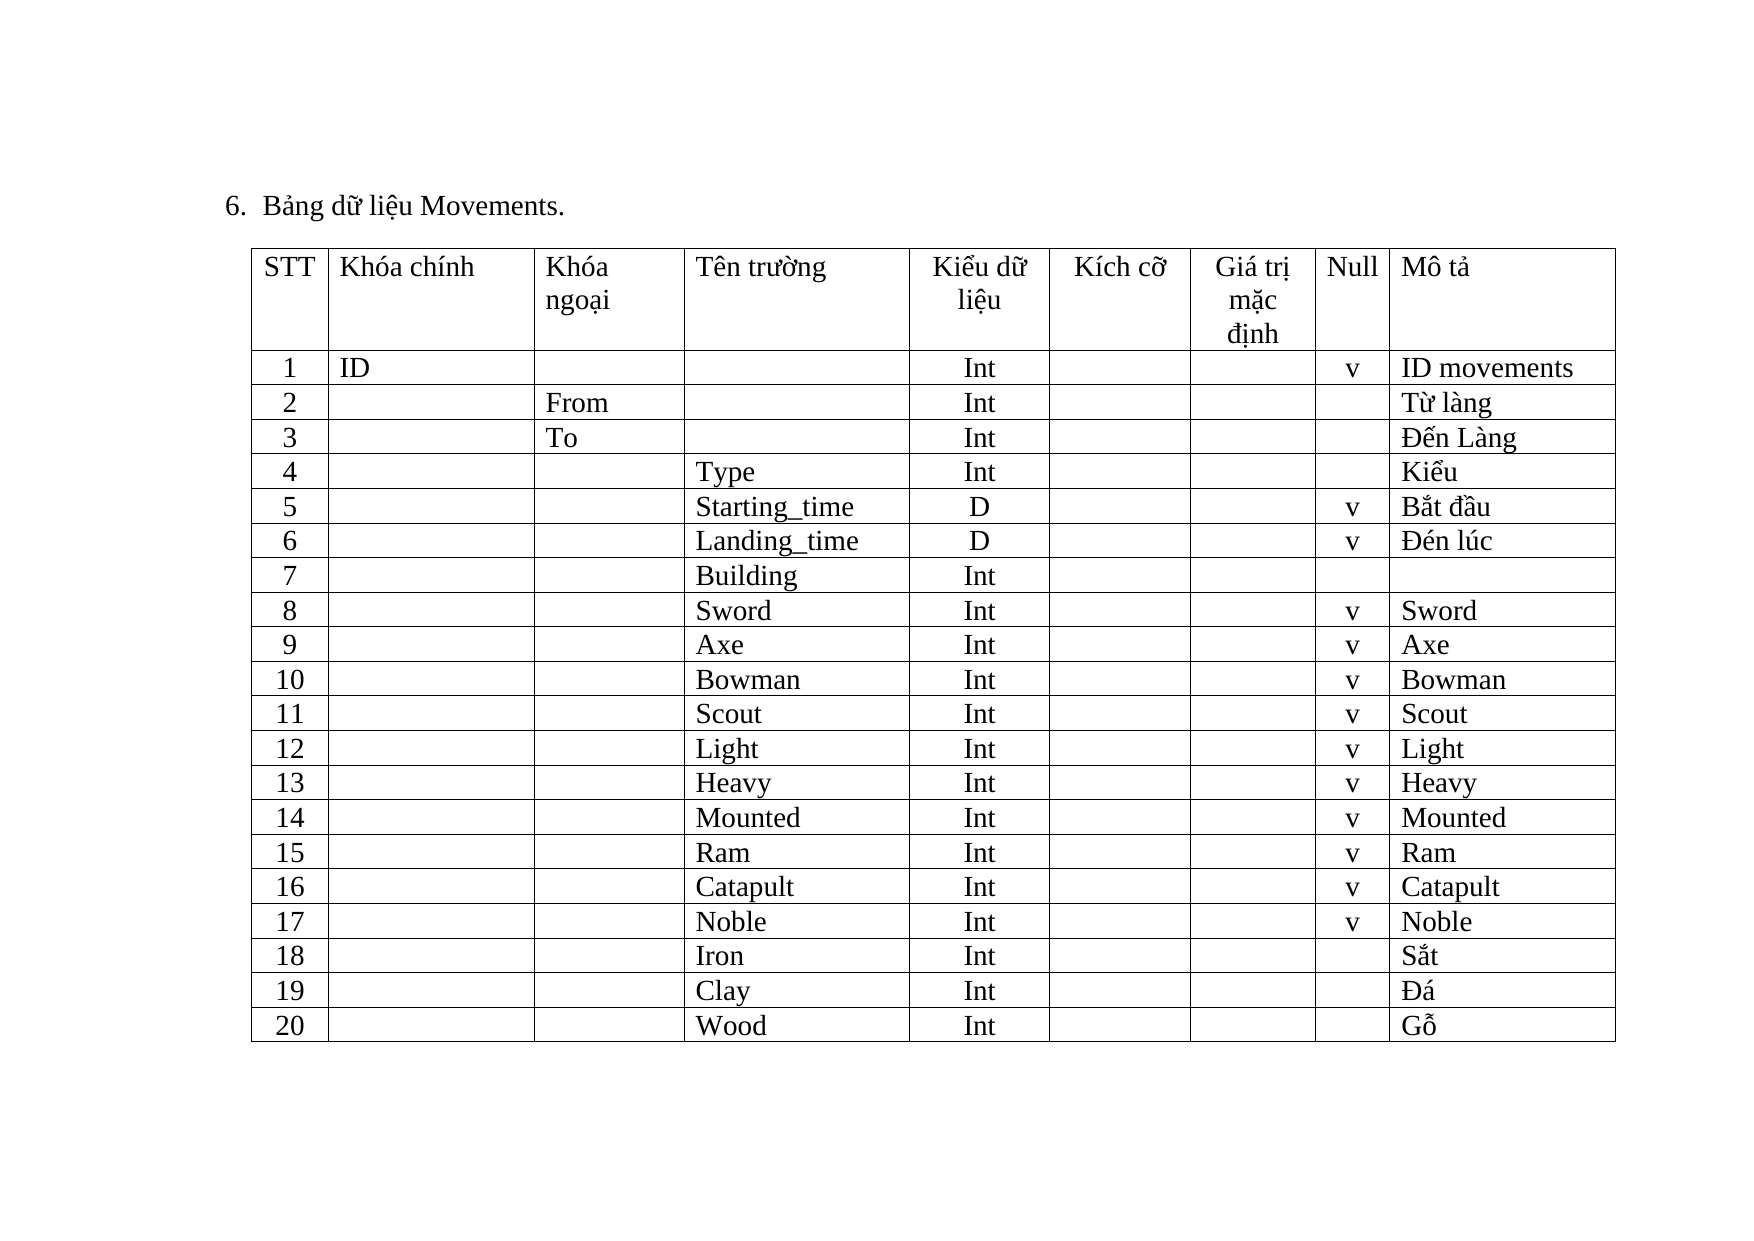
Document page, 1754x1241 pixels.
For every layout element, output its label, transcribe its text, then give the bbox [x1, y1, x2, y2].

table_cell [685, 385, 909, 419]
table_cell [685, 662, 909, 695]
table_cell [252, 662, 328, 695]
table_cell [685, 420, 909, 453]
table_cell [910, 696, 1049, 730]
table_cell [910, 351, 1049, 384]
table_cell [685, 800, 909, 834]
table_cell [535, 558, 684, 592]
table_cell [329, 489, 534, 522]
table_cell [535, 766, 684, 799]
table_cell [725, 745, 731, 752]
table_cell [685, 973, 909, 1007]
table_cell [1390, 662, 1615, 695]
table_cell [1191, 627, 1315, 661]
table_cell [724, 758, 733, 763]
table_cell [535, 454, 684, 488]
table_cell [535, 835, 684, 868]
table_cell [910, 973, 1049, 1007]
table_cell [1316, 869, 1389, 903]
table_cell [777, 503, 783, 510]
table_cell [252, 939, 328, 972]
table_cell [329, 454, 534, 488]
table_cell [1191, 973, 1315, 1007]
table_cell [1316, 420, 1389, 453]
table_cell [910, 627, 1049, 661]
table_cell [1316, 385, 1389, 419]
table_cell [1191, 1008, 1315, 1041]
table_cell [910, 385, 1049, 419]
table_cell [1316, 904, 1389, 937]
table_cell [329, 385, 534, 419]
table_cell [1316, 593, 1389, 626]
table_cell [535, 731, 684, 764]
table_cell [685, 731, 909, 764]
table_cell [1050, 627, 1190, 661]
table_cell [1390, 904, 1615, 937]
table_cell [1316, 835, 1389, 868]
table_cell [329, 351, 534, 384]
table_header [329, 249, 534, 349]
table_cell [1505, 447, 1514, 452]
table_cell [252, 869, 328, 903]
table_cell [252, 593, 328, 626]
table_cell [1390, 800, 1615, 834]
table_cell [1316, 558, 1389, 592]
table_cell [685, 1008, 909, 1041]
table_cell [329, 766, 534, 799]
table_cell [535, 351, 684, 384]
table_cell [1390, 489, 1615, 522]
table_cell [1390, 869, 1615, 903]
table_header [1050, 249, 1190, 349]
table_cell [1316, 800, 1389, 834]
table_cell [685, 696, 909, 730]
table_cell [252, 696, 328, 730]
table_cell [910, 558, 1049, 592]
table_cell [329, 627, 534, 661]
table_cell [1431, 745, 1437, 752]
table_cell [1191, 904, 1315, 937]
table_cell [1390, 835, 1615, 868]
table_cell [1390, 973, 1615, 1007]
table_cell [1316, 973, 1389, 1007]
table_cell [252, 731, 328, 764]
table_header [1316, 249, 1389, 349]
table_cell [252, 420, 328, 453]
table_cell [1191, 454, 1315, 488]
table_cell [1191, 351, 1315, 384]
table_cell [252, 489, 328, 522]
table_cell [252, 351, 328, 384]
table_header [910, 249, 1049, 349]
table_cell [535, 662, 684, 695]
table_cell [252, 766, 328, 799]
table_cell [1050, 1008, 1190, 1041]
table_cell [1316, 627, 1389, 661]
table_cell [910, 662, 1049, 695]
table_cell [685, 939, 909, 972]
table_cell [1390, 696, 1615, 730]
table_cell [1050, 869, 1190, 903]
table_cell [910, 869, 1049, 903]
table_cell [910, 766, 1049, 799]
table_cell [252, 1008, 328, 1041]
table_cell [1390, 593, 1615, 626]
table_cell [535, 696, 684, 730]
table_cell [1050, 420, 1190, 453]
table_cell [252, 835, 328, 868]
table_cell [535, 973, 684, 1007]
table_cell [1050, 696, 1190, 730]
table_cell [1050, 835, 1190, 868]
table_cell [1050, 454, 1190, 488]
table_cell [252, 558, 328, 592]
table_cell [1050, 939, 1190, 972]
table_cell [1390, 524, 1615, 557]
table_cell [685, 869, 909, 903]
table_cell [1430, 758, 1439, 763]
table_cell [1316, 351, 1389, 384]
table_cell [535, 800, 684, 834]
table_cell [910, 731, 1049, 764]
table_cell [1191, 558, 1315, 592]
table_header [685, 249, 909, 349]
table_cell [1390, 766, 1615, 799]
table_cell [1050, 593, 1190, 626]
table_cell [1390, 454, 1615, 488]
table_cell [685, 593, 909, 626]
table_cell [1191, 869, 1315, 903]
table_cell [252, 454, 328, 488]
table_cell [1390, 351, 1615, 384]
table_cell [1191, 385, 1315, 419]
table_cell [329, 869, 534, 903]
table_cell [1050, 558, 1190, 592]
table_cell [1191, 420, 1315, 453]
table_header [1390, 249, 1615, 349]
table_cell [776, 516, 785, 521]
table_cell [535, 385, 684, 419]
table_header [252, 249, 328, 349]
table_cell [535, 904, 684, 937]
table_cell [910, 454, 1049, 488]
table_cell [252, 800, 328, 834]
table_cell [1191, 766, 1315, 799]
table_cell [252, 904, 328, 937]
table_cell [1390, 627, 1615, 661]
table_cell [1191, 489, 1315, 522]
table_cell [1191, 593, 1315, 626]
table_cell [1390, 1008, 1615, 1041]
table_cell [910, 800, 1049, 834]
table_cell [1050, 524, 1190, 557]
list Bảng dữ liệu Movements. [225, 188, 1604, 222]
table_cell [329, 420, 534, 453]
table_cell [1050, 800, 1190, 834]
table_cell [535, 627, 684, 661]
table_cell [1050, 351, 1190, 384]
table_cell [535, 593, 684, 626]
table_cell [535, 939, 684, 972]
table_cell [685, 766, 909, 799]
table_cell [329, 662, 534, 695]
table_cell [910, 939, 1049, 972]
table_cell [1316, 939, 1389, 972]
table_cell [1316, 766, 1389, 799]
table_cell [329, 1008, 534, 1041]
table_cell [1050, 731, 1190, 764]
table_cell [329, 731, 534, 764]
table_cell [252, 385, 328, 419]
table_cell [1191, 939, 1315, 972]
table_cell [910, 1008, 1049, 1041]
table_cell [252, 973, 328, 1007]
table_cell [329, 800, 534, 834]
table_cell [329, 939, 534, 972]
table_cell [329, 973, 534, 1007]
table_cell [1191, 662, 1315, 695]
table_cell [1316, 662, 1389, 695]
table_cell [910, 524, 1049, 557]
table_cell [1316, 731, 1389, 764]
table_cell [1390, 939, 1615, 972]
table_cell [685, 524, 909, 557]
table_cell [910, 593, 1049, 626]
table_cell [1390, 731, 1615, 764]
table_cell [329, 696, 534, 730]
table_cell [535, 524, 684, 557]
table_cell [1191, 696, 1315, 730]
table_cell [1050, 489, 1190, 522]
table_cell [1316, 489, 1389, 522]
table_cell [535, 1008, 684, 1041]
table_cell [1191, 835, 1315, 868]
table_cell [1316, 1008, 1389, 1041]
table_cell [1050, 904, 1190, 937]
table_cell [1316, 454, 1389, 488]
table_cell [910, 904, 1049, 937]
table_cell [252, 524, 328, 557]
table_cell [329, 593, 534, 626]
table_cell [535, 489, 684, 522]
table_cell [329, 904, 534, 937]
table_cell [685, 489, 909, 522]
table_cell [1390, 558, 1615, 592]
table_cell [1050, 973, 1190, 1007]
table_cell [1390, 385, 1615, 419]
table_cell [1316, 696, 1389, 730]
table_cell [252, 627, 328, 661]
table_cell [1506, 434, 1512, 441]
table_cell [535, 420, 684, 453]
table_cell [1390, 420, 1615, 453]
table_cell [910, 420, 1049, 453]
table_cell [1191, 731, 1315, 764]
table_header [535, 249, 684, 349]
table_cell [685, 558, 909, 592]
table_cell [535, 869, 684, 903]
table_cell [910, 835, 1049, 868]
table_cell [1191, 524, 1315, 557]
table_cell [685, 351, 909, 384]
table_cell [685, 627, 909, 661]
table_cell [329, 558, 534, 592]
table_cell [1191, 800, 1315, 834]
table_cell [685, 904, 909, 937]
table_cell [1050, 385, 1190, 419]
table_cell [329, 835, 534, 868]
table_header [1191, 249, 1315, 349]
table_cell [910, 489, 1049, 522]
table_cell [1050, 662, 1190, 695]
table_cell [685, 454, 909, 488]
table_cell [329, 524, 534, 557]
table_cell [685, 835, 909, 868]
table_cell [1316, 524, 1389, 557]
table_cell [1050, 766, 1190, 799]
